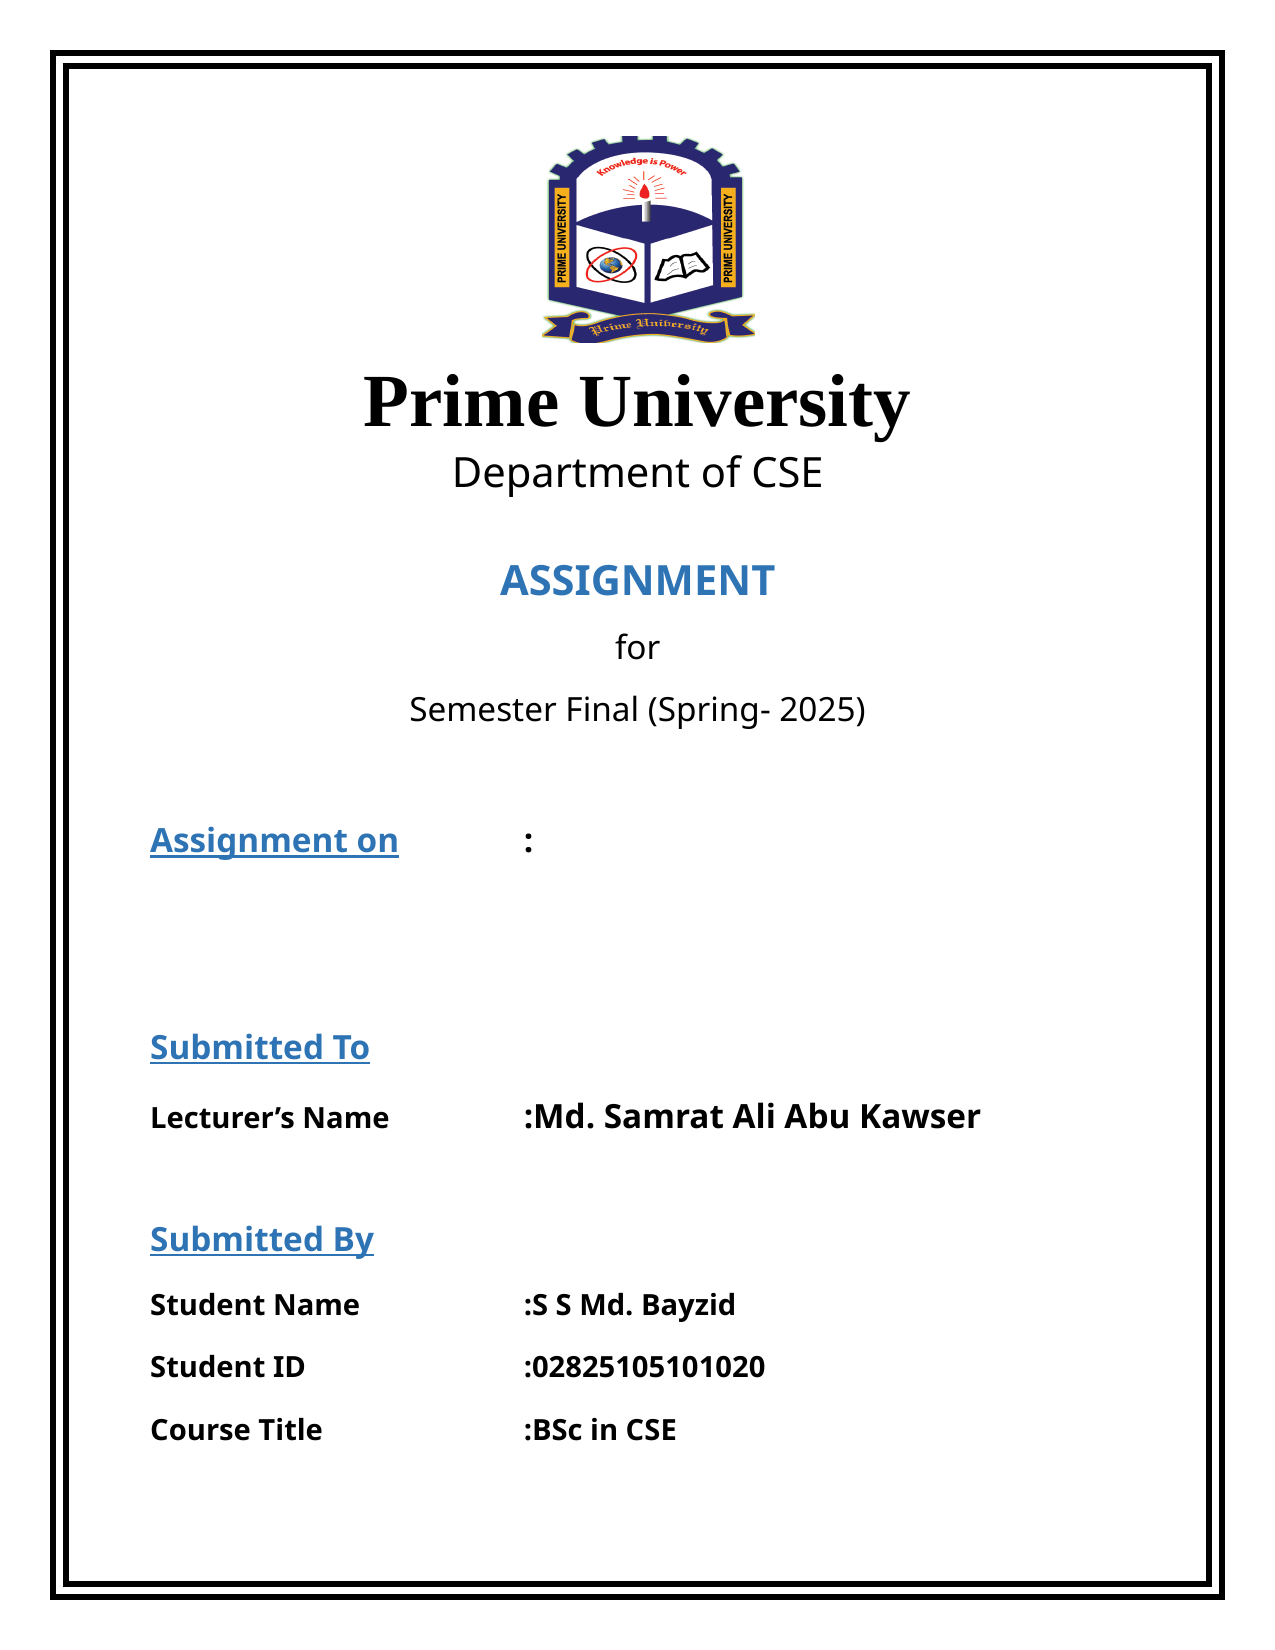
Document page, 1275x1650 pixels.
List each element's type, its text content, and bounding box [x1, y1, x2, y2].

text ASSIGNMENT [150, 551, 1125, 607]
text Student ID :02825105101020 [150, 1347, 1125, 1386]
text Prime University [150, 357, 1125, 443]
text Submitted By [150, 1215, 1125, 1261]
picture [542, 136, 755, 343]
text for [150, 624, 1125, 669]
text Course Title :BSc in CSE [150, 1409, 1125, 1448]
text Department of CSE [150, 443, 1125, 500]
text Lecturer’s Name :Md. Samrat Ali Abu Kawser [150, 1093, 1125, 1138]
text Semester Final (Spring- 2025) [150, 686, 1125, 732]
text Assignment on : [150, 817, 1125, 863]
text Student Name :S S Md. Bayzid [150, 1284, 1125, 1324]
text Submitted To [150, 1024, 1125, 1069]
